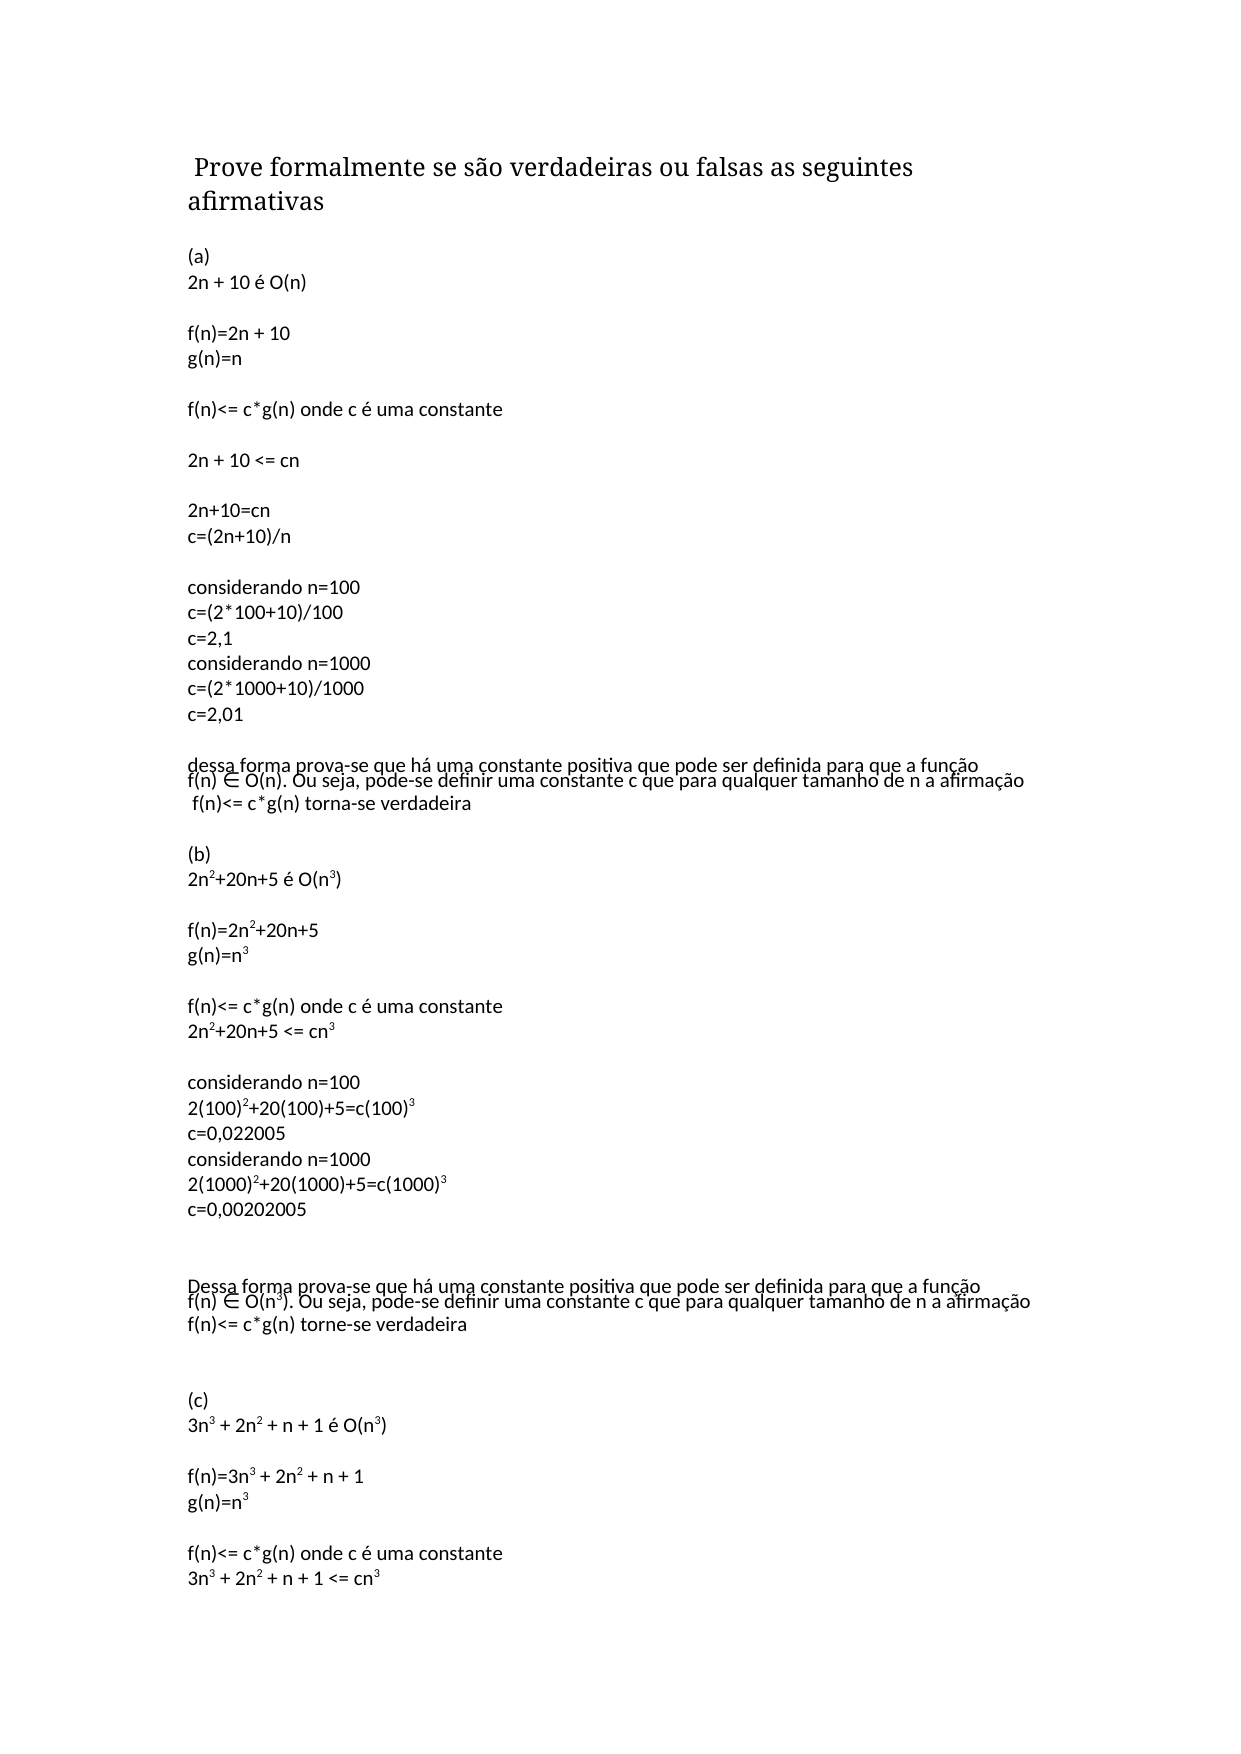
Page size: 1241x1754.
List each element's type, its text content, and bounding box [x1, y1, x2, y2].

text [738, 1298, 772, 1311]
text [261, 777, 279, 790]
text f(n)<= c*g(n) onde c é uma constante [187, 396, 1053, 421]
text c=2,01 [187, 701, 1053, 726]
text Dessa forma prova-se que há uma constante positiva que pode ser definida para que a função [187, 1273, 1053, 1298]
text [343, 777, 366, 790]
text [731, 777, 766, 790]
text 3n3 + 2n2 + n + 1 é O(n3) [187, 1413, 1053, 1438]
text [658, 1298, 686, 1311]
text considerando n=1000 [187, 650, 1053, 676]
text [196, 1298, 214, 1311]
text f(n)=2n2+20n+5 [187, 917, 1053, 942]
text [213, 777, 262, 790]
text Prove formalmente se são verdadeiras ou falsas as seguintes afirmativas [187, 150, 1053, 218]
text 2n+10=cn [187, 498, 1053, 523]
text f(n)<= c*g(n) onde c é uma constante [187, 993, 1053, 1019]
text c=(2*1000+10)/1000 [187, 676, 1053, 701]
text 2(1000)2+20(1000)+5=c(1000)3 [187, 1171, 1053, 1197]
text c=(2n+10)/n [187, 523, 1053, 548]
text f(n)=3n3 + 2n2 + n + 1 [187, 1463, 1053, 1489]
text dessa forma prova-se que há uma constante positiva que pode ser definida para que a função [187, 752, 1053, 777]
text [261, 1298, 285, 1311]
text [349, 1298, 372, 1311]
text 2n2+20n+5 <= cn3 [187, 1019, 1053, 1044]
text (c) [187, 1387, 1053, 1413]
text (b) [187, 841, 1053, 866]
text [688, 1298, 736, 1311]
text 2n + 10 <= cn [187, 447, 1053, 472]
text f(n)<= c*g(n) onde c é uma constante [187, 1540, 1053, 1565]
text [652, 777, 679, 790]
text f(n)<= c*g(n) torne-se verdadeira [187, 1311, 1053, 1336]
text c=0,022005 [187, 1120, 1053, 1146]
text 2n2+20n+5 é O(n3) [187, 866, 1053, 892]
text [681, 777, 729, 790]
text considerando n=100 [187, 1069, 1053, 1095]
text considerando n=100 [187, 574, 1053, 599]
text f(n)<= c*g(n) torna-se verdadeira [187, 790, 1053, 815]
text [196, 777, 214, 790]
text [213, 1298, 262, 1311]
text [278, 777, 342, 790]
text 2(100)2+20(100)+5=c(100)3 [187, 1095, 1053, 1120]
text g(n)=n3 [187, 942, 1053, 968]
text f(n)=2n + 10 [187, 320, 1053, 345]
text considerando n=1000 [187, 1146, 1053, 1171]
text g(n)=n3 [187, 1489, 1053, 1514]
text (a) [187, 243, 1053, 269]
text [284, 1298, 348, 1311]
text c=0,00202005 [187, 1197, 1053, 1222]
text g(n)=n [187, 345, 1053, 371]
text 2n + 10 é O(n) [187, 269, 1053, 294]
text c=(2*100+10)/100 [187, 599, 1053, 625]
text c=2,1 [187, 625, 1053, 650]
text 3n3 + 2n2 + n + 1 <= cn3 [187, 1565, 1053, 1591]
